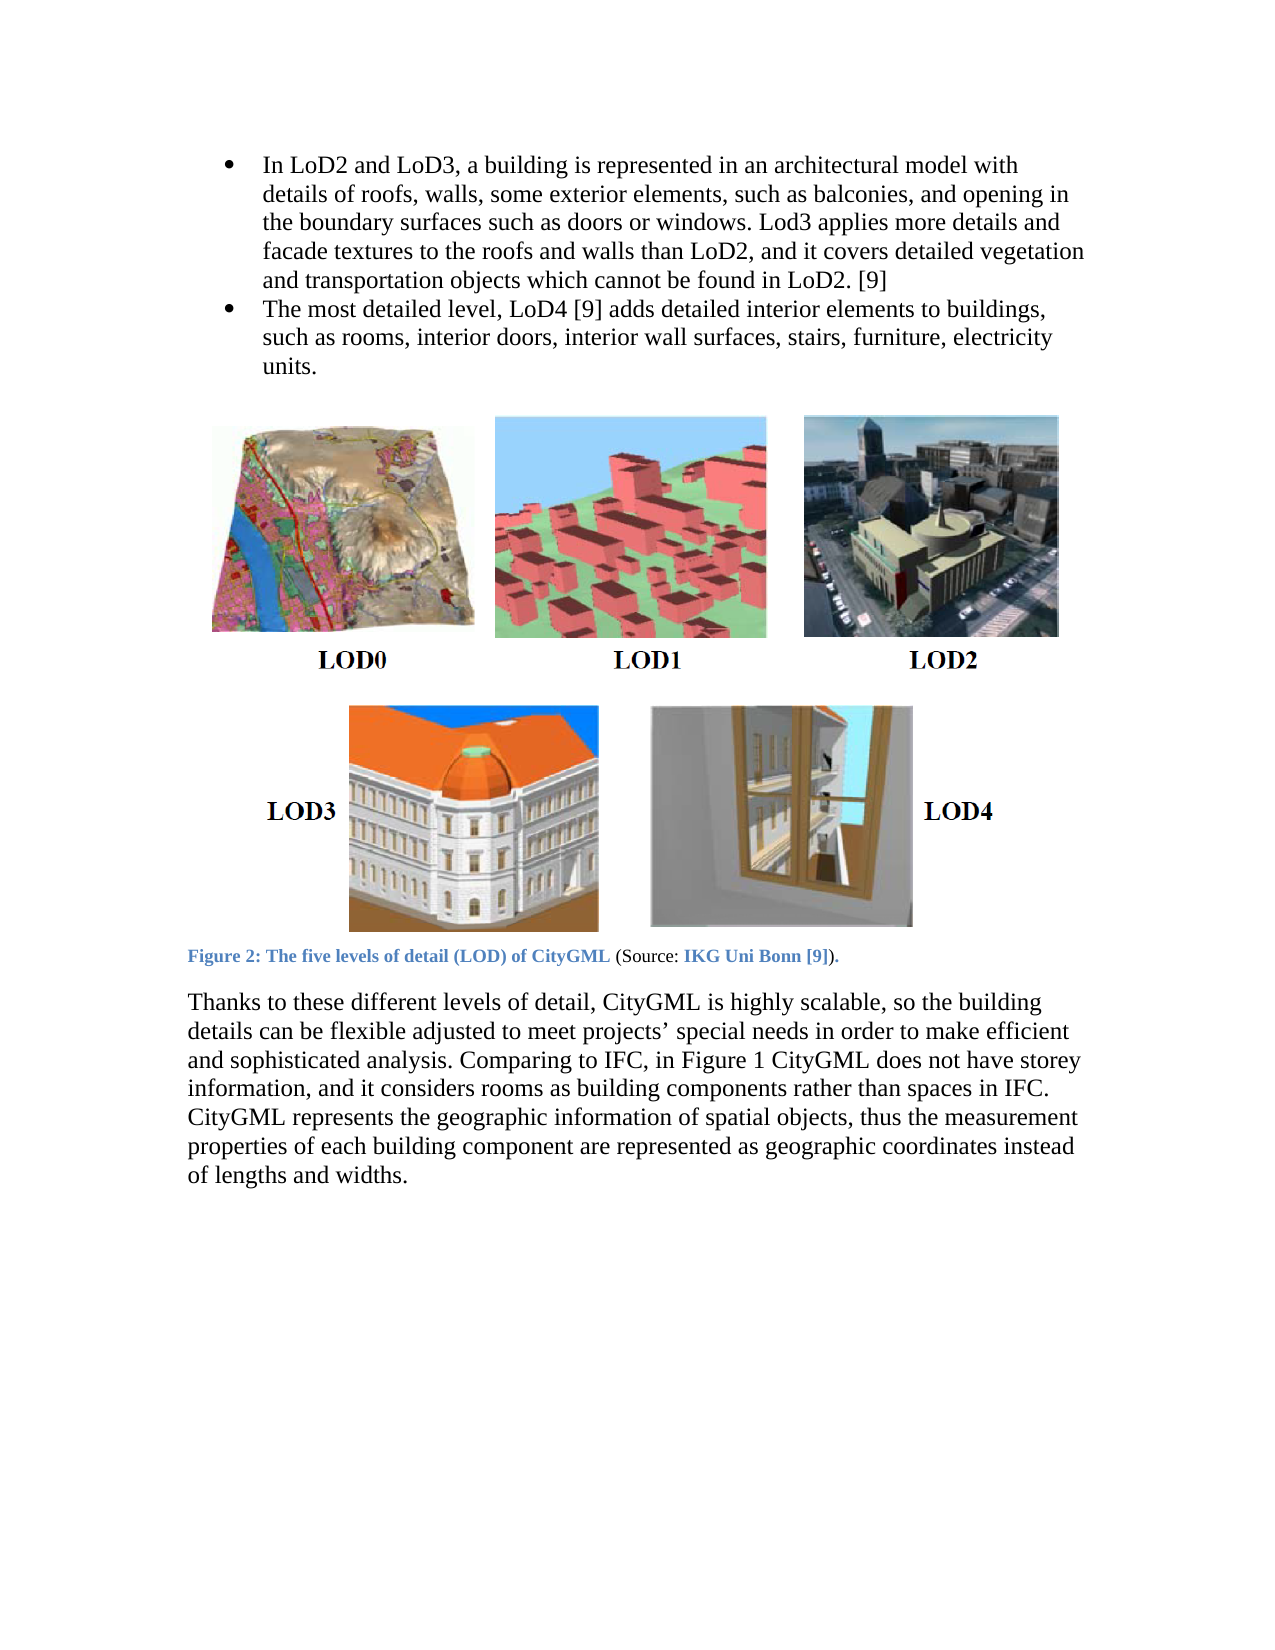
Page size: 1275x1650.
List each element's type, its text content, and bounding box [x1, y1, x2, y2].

list The most detailed level, LoD4 [9] adds detailed interior elements to buildings, such as rooms, interior doors, interior wall surfaces, stairs, furniture, electricity units. [225, 294, 1087, 380]
text Figure 2: The five levels of detail (LOD) of CityGML (Source: IKG Uni Bonn [9]). [187, 945, 1087, 966]
text Thanks to these different levels of detail, CityGML is highly scalable, so the building details can be flexible adjusted to meet projects’ special needs in order to make efficient and sophisticated analysis. Comparing to IFC, in Figure 3 CityGML does not have storey information, and it considers rooms as building components rather than spaces in IFC. CityGML represents the geographic information of spatial objects, thus the measurement properties of each building component are represented as geographic coordinates instead of lengths and widths. [187, 987, 1087, 1188]
list In LoD2 and LoD3, a building is represented in an architectural model with details of roofs, walls, some exterior elements, such as balconies, and opening in the boundary surfaces such as doors or windows. Lod3 applies more details and facade textures to the roofs and walls than LoD2, and it covers detailed vegetation and transportation objects which cannot be found in LoD2. [9] [225, 150, 1087, 294]
picture [187, 408, 1088, 945]
